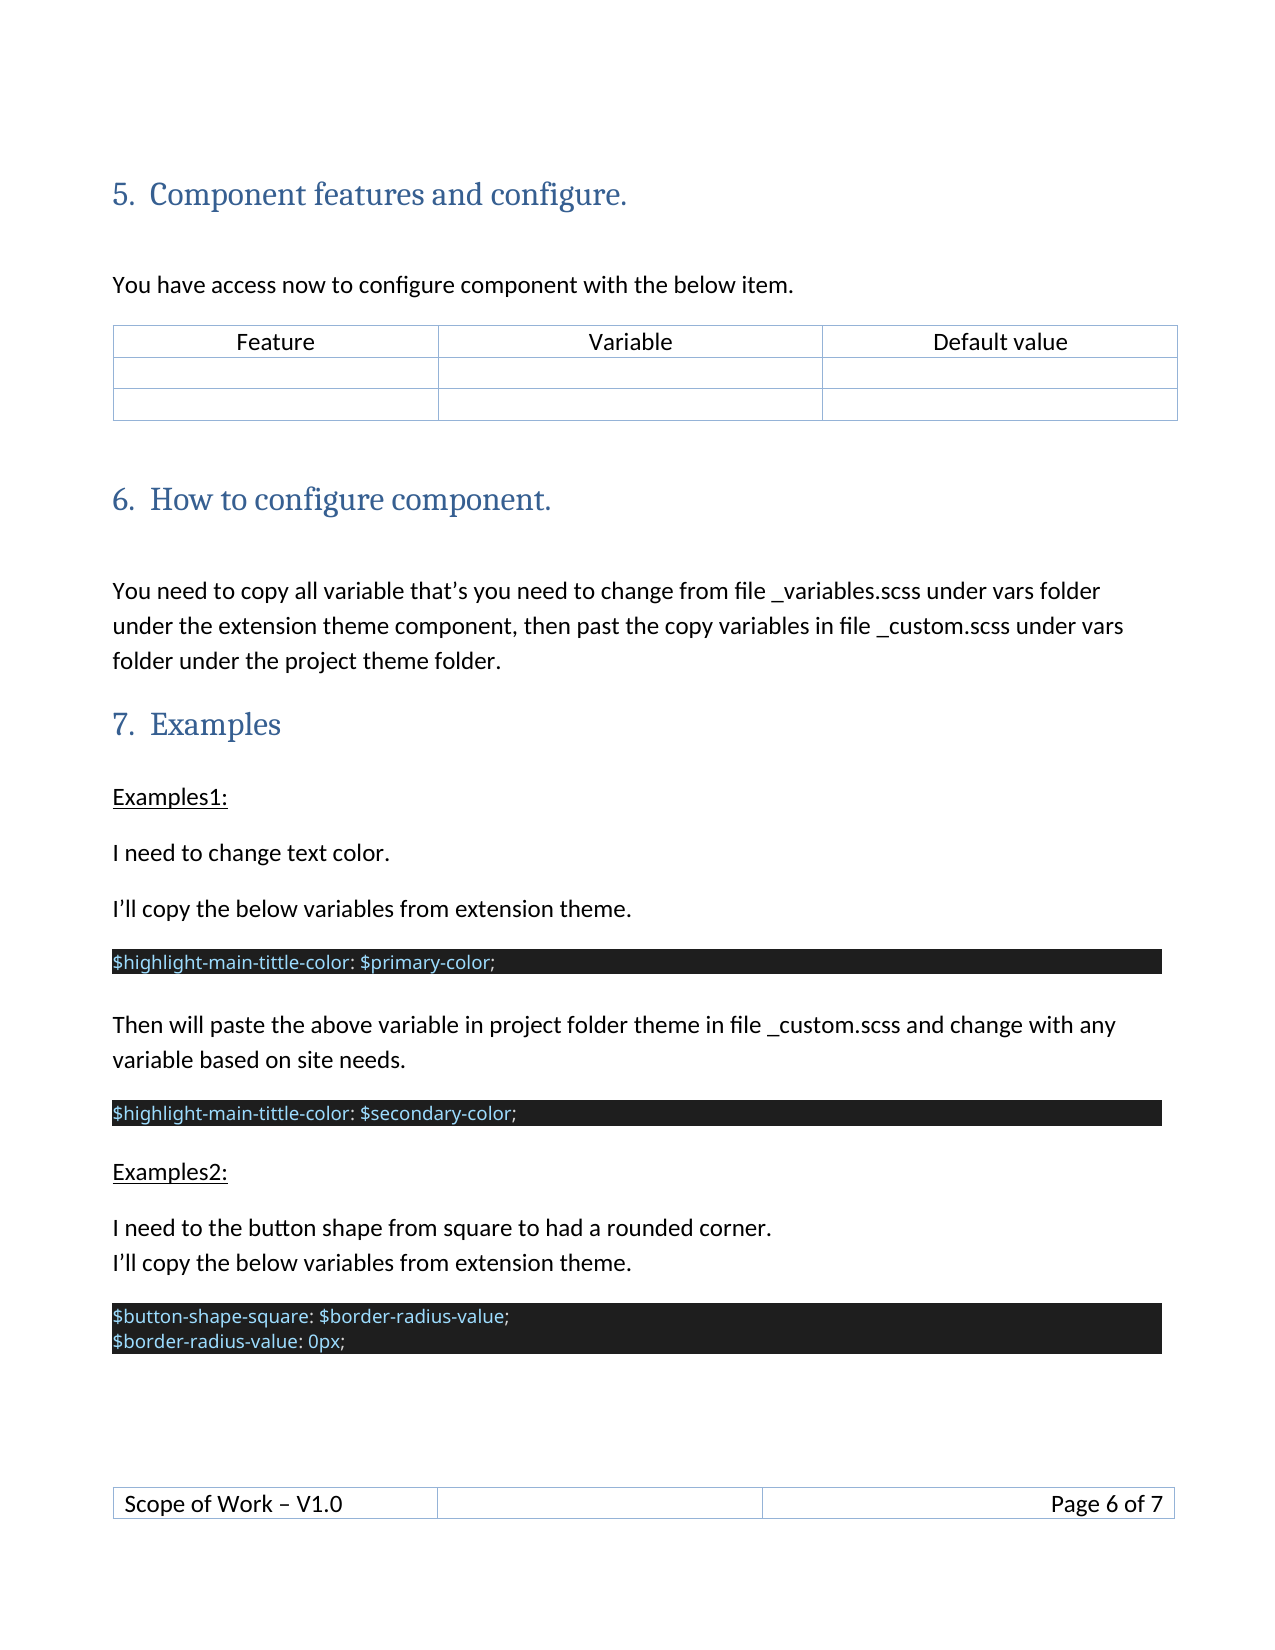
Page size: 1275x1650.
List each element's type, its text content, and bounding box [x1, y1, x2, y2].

subtitle Examples [112, 705, 1162, 782]
subtitle How to configure component. [112, 481, 1162, 519]
text $highlight-main-tittle-color: $primary-color; [112, 949, 1162, 974]
table_cell [823, 389, 1177, 420]
text You need to copy all variable that’s you need to change from file _variables.scss under vars folder under the extension theme component, then past the copy variables in file _custom.scss under vars folder under the project theme folder. [112, 575, 1162, 675]
text I need to the button shape from square to had a rounded corner. I’ll copy the below variables from extension theme. [112, 1212, 1162, 1278]
table_cell [439, 358, 822, 388]
table_header Variable [439, 326, 822, 357]
table_header Feature [114, 326, 438, 357]
text You have access now to configure component with the below item. [112, 269, 1162, 300]
text I need to change text color. [112, 837, 1162, 868]
table_cell [439, 389, 822, 420]
table_cell [823, 358, 1177, 388]
text $highlight-main-tittle-color: $secondary-color; [112, 1100, 1162, 1126]
text I’ll copy the below variables from extension theme. [112, 893, 1162, 924]
text Examples1: [112, 782, 1162, 812]
subtitle Component features and configure. [112, 175, 1162, 213]
table_cell [114, 358, 438, 388]
text Examples2: [112, 1156, 1162, 1187]
table_cell [114, 389, 438, 420]
text $border-radius-value: 0px; [112, 1329, 1162, 1354]
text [112, 1303, 1162, 1329]
table_header Default value [823, 326, 1177, 357]
text Then will paste the above variable in project folder theme in file _custom.scss and change with any variable based on site needs. [112, 974, 1162, 1075]
